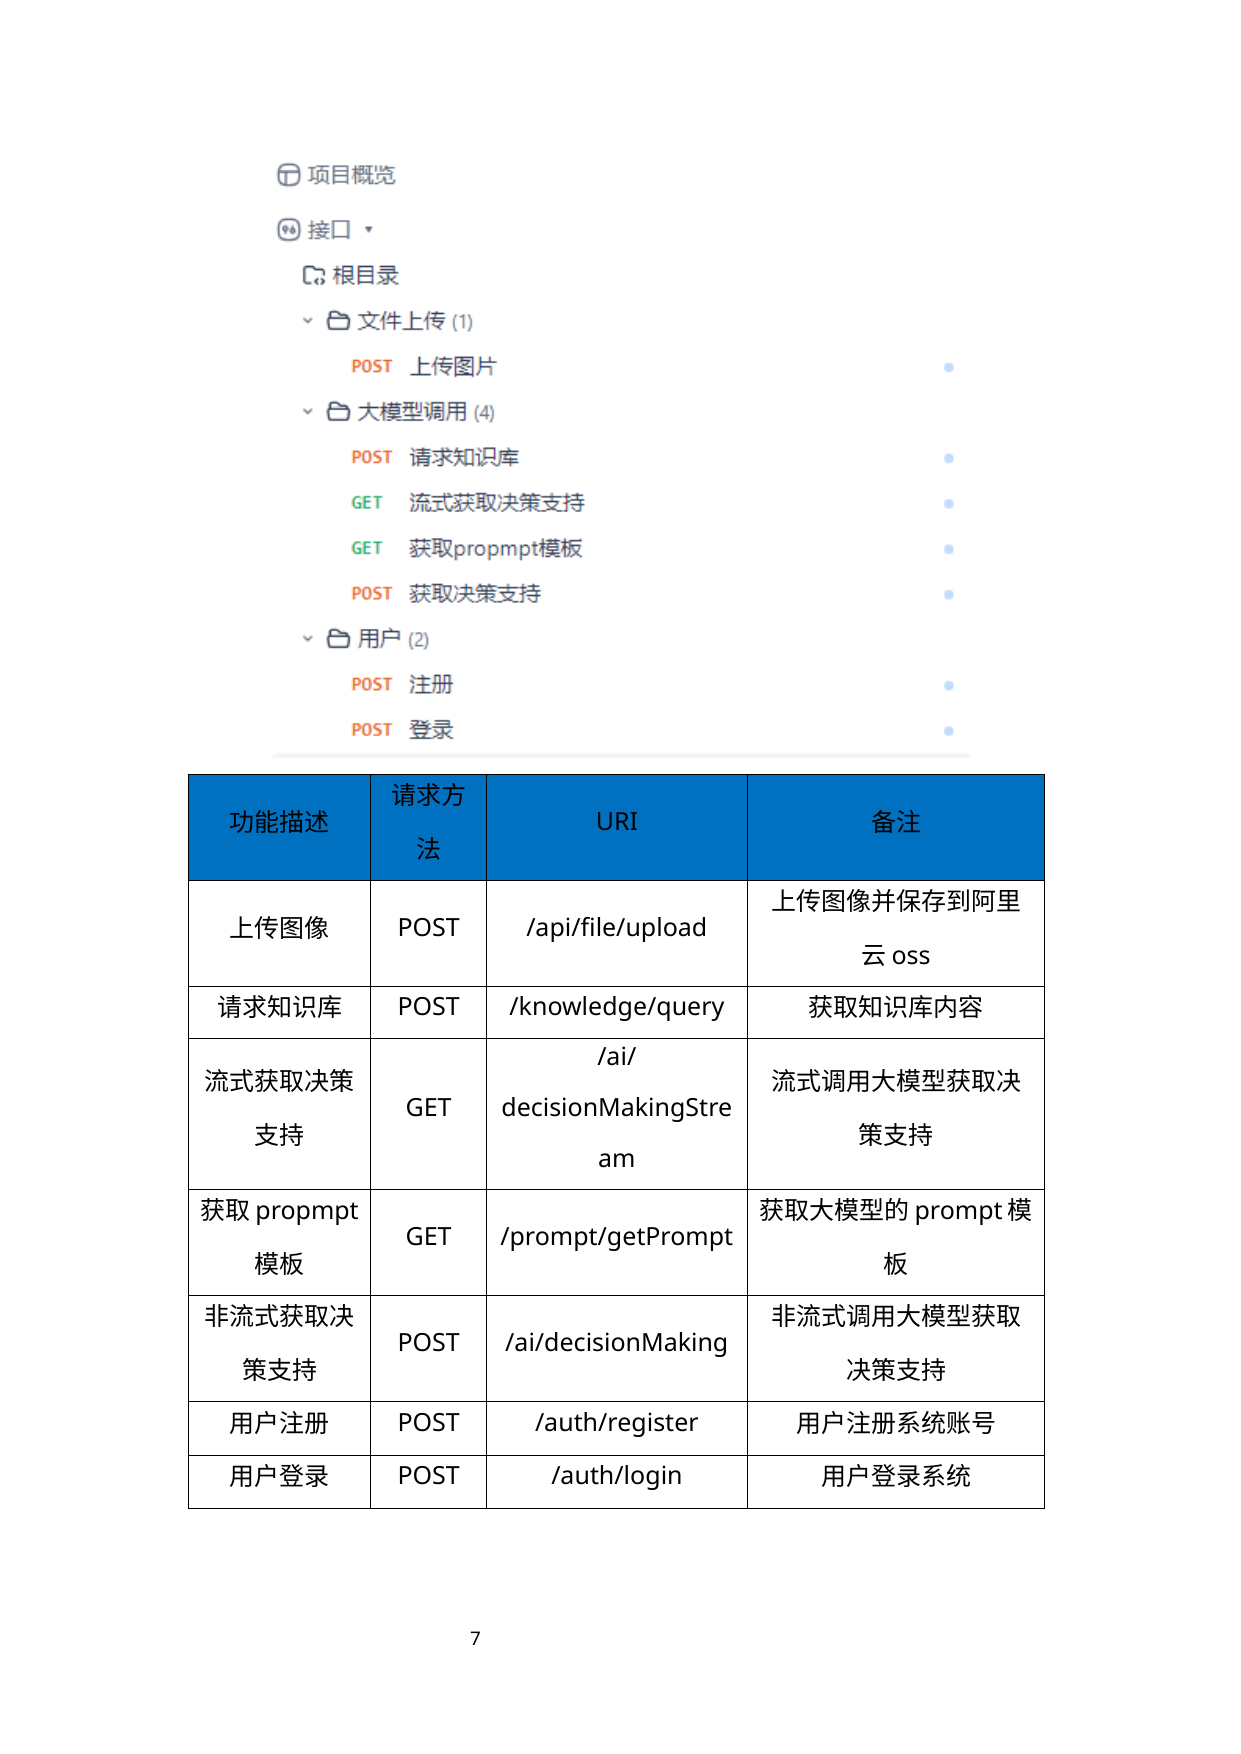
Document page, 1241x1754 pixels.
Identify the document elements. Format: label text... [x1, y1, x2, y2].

table_cell 非流式调用大模型获取决策支持 [748, 1296, 1044, 1401]
table_cell 用户注册 [189, 1402, 370, 1454]
table_cell POST [371, 1456, 486, 1508]
table_cell 获取propmpt模板 [189, 1190, 370, 1295]
table_cell POST [371, 881, 486, 986]
table_header URI [487, 775, 747, 880]
table_cell GET [371, 1190, 486, 1295]
table_cell 请求知识库 [189, 987, 370, 1038]
table_cell 上传图像并保存到阿里云oss [748, 881, 1044, 986]
table_cell /ai/decisionMakingStream [487, 1039, 747, 1189]
table_cell /ai/decisionMaking [487, 1296, 747, 1401]
table_cell 非流式获取决策支持 [189, 1296, 370, 1401]
table_cell 获取大模型的prompt模板 [748, 1190, 1044, 1295]
table_header 请求方法 [371, 775, 486, 880]
table_cell 获取知识库内容 [748, 987, 1044, 1038]
table_cell 用户登录系统 [748, 1456, 1044, 1508]
table_cell /auth/register [487, 1402, 747, 1454]
table_cell 上传图像 [189, 881, 370, 986]
table_cell POST [371, 987, 486, 1038]
table_cell /api/file/upload [487, 881, 747, 986]
table_cell /auth/login [487, 1456, 747, 1508]
table_cell /prompt/getPrompt [487, 1190, 747, 1295]
table_cell 用户登录 [189, 1456, 370, 1508]
table_cell POST [371, 1402, 486, 1454]
picture [258, 162, 982, 758]
table_cell 用户注册系统账号 [748, 1402, 1044, 1454]
table_cell 流式调用大模型获取决策支持 [748, 1039, 1044, 1189]
table_header 备注 [748, 775, 1044, 880]
table_cell /knowledge/query [487, 987, 747, 1038]
table_cell GET [371, 1039, 486, 1189]
table_cell 流式获取决策支持 [189, 1039, 370, 1189]
table_header 功能描述 [189, 775, 370, 880]
table_cell POST [371, 1296, 486, 1401]
